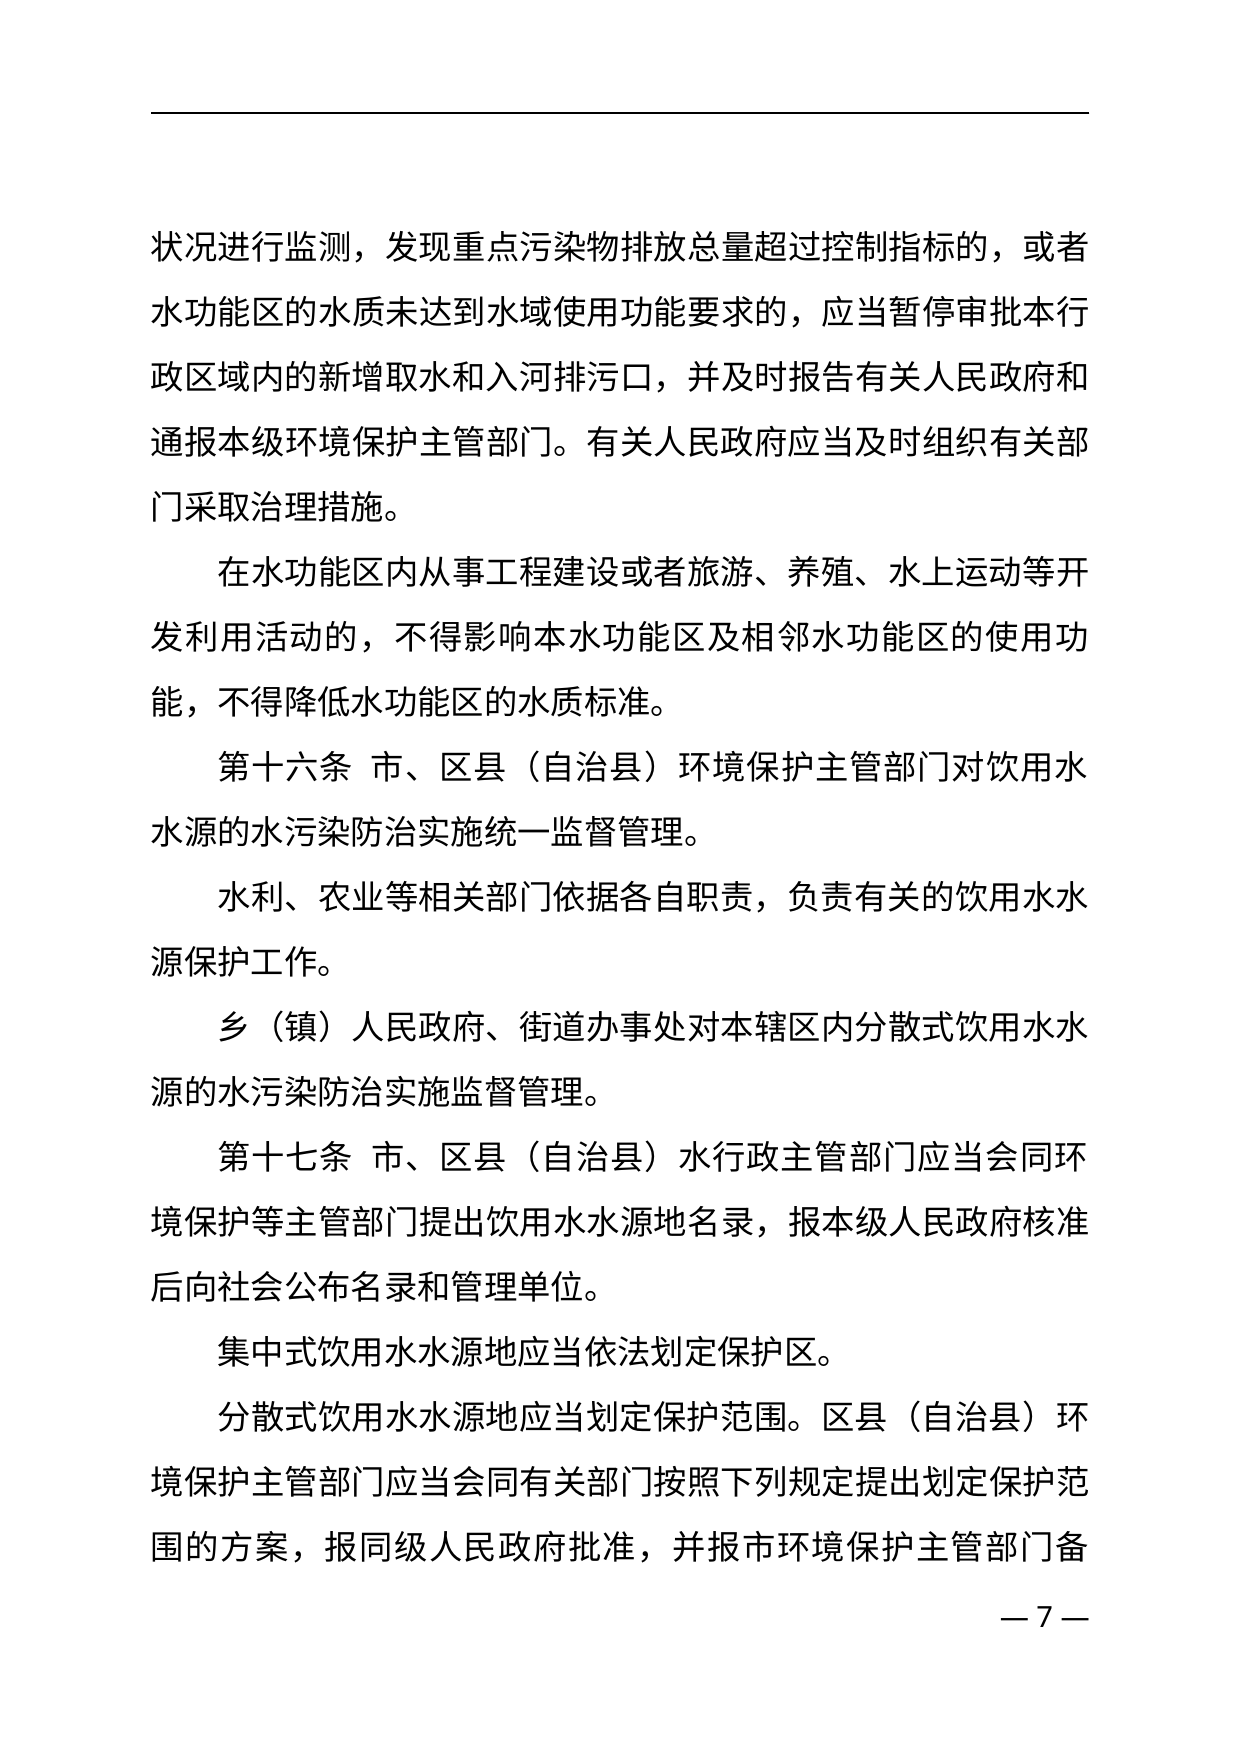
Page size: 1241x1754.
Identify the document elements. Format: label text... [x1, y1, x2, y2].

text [151, 212, 1089, 537]
text 第十六条 市、区县（自治县）环境保护主管部门对饮用水水源的水污染防治实施统一监督管理。 [151, 732, 1089, 862]
text 水利、农业等相关部门依据各自职责，负责有关的饮用水水源保护工作。 [151, 862, 1089, 992]
text 第十七条 市、区县（自治县）水行政主管部门应当会同环境保护等主管部门提出饮用水水源地名录，报本级人民政府核准后向社会公布名录和管理单位。 [151, 1122, 1089, 1317]
text 乡（镇）人民政府、街道办事处对本辖区内分散式饮用水水源的水污染防治实施监督管理。 [151, 992, 1089, 1122]
text 集中式饮用水水源地应当依法划定保护区。 [151, 1317, 1089, 1382]
text 在水功能区内从事工程建设或者旅游、养殖、水上运动等开发利用活动的，不得影响本水功能区及相邻水功能区的使用功能，不得降低水功能区的水质标准。 [151, 537, 1089, 732]
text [151, 1382, 1089, 1577]
